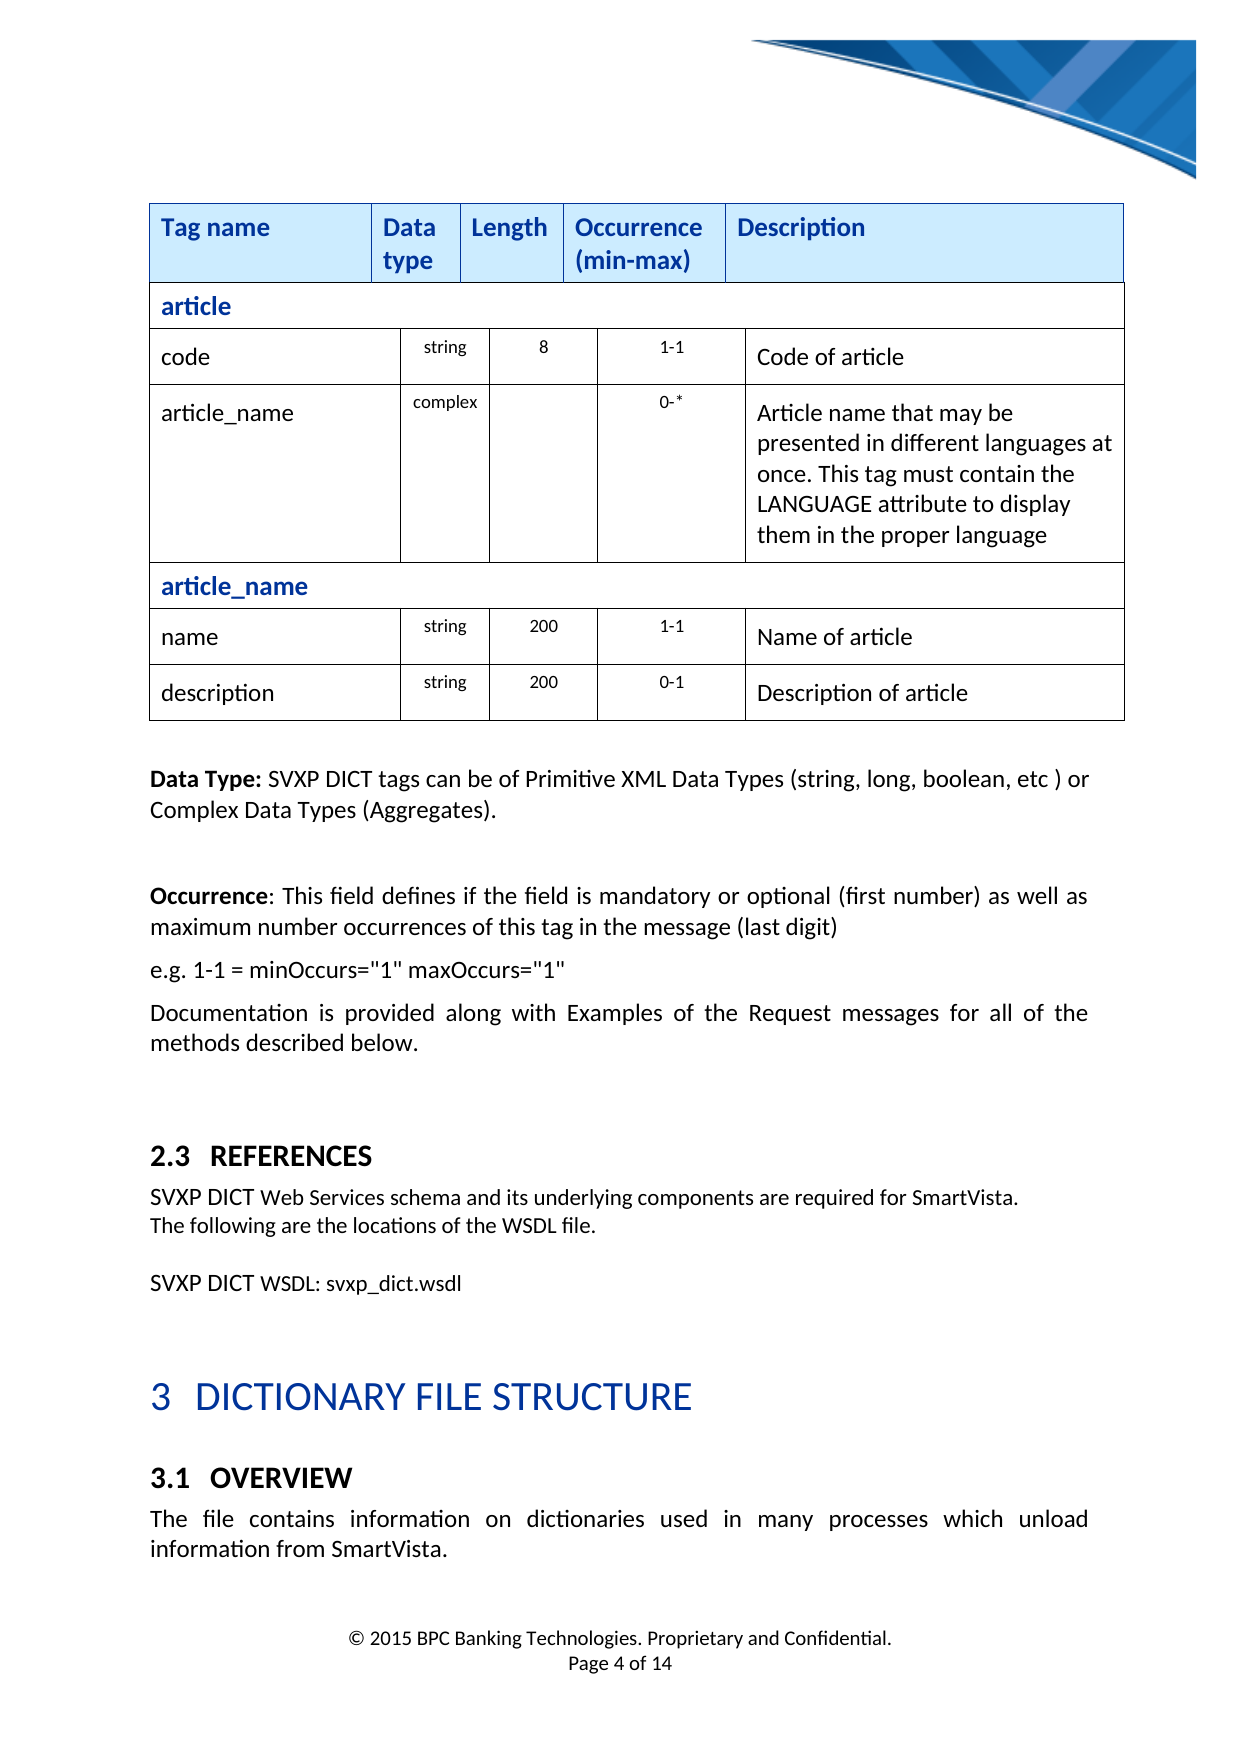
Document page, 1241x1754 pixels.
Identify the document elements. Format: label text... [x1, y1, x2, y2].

subtitle Occurrence: This field defines if the field is mandatory or optional (first number) as well as maximum number occurrences of this tag in the message (last digit) [150, 880, 1090, 941]
table_cell 0-* [598, 385, 745, 562]
table_cell article_name [150, 563, 1124, 608]
subtitle References [150, 1137, 1090, 1175]
table_cell name [150, 609, 400, 664]
text SVXP DICT WSDL: svxp_dict.wsdl [150, 1267, 1090, 1298]
subtitle Overview [150, 1458, 1090, 1497]
table_header Description [726, 204, 1123, 282]
table_header Length [461, 204, 563, 282]
table_header Data type [372, 204, 460, 282]
subtitle DICTIONARY FILE STRUCTURE [150, 1370, 1090, 1421]
table_cell article [150, 283, 1124, 328]
table_cell Description of article [746, 665, 1124, 719]
subtitle The file contains information on dictionaries used in many processes which unload information from SmartVista. [150, 1503, 1090, 1564]
table_cell Name of article [746, 609, 1124, 664]
table_cell Article name that may be presented in different languages at once. This tag must contain the LANGUAGE attribute to display them in the proper language [746, 385, 1124, 562]
table_cell description [150, 665, 400, 719]
table_cell string [401, 609, 489, 664]
table_cell 1-1 [598, 609, 745, 664]
table_cell 1-1 [598, 329, 745, 384]
subtitle Data Type: SVXP DICT tags can be of Primitive XML Data Types (string, long, boolean, etc ) or Complex Data Types (Aggregates). [150, 764, 1090, 825]
table_cell 0-1 [598, 665, 745, 719]
table_cell string [401, 665, 489, 719]
table_cell Code of article [746, 329, 1124, 384]
table_header Tag name [150, 204, 371, 282]
table_cell 200 [490, 609, 597, 664]
table_header Occurrence (min-max) [564, 204, 725, 282]
subtitle Documentation is provided along with Examples of the Request messages for all of the methods described below. [150, 997, 1090, 1058]
picture [745, 38, 1197, 185]
text SVXP DICT Web Services schema and its underlying components are required for SmartVista. The following are the locations of the WSDL file. [150, 1181, 1090, 1239]
table_cell [490, 385, 597, 562]
subtitle e.g. 1-1 = minOccurs="1" maxOccurs="1" [150, 954, 1090, 984]
table_cell code [150, 329, 400, 384]
table_cell 200 [490, 665, 597, 719]
table_cell string [401, 329, 489, 384]
table_cell article_name [150, 385, 400, 562]
table_cell 8 [490, 329, 597, 384]
table_cell complex [401, 385, 489, 562]
